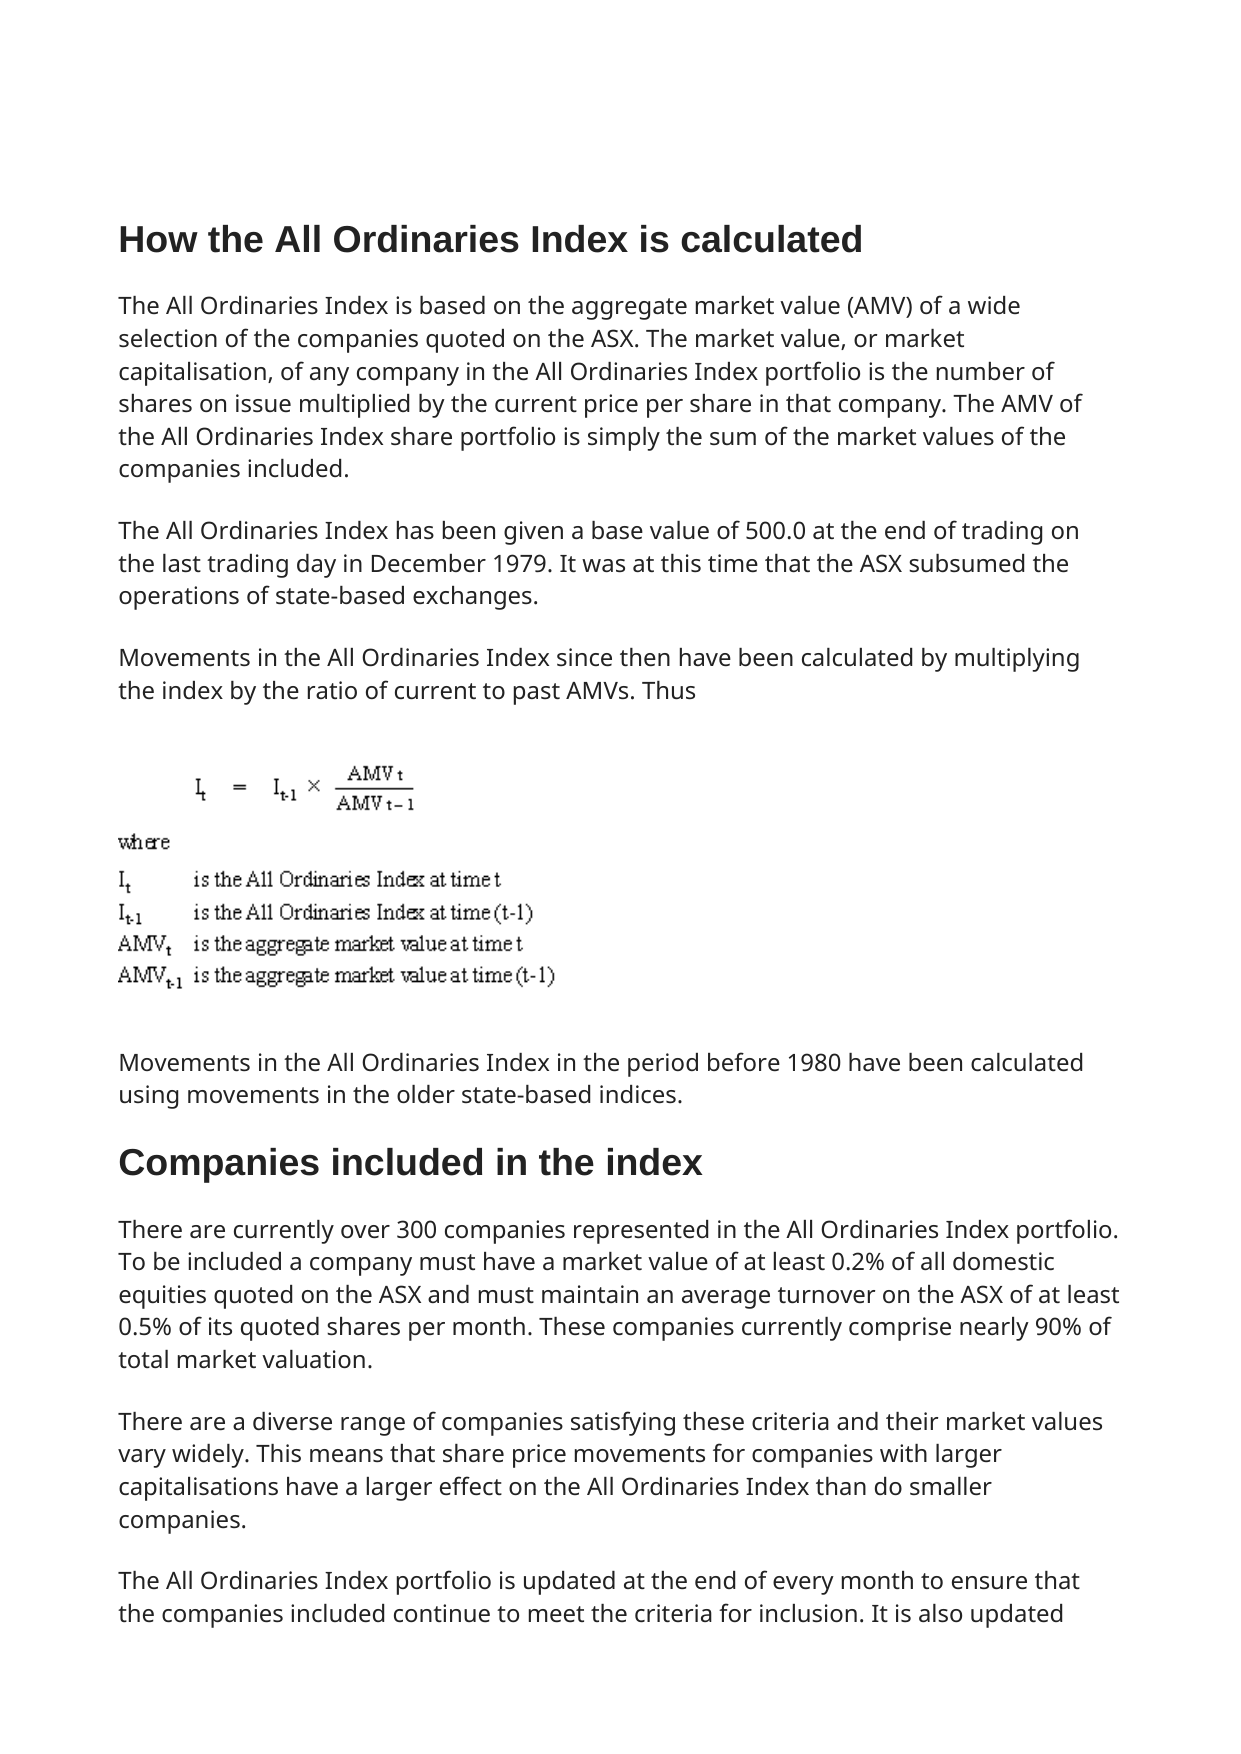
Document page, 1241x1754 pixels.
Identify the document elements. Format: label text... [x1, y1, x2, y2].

text How the All Ordinaries Index is calculated [118, 131, 1122, 260]
text The All Ordinaries Index has been given a base value of 500.0 at the end of trading on the last trading day in December 1979. It was at this time that the ASX subsumed the operations of state-based exchanges. [118, 514, 1122, 612]
text Companies included in the index [118, 1140, 1122, 1183]
text There are a diverse range of companies satisfying these criteria and their market values vary widely. This means that share price movements for companies with larger capitalisations have a larger effect on the All Ordinaries Index than do smaller companies. [118, 1404, 1122, 1535]
text There are currently over 300 companies represented in the All Ordinaries Index portfolio. To be included a company must have a market value of at least 0.2% of all domestic equities quoted on the ASX and must maintain an average turnover on the ASX of at least 0.5% of its quoted shares per month. These companies currently comprise nearly 90% of total market valuation. [118, 1212, 1122, 1375]
text Movements in the All Ordinaries Index since then have been calculated by multiplying the index by the ratio of current to past AMVs. Thus [118, 641, 1122, 706]
text The All Ordinaries Index is based on the aggregate market value (AMV) of a wide selection of the companies quoted on the ASX. The market value, or market capitalisation, of any company in the All Ordinaries Index portfolio is the number of shares on issue multiplied by the current price per share in that company. The AMV of the All Ordinaries Index share portfolio is simply the sum of the market values of the companies included. [118, 289, 1122, 485]
text Movements in the All Ordinaries Index in the period before 1980 have been calculated using movements in the older state-based indices. [118, 1046, 1122, 1111]
picture [118, 735, 1072, 1017]
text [118, 1564, 1122, 1629]
